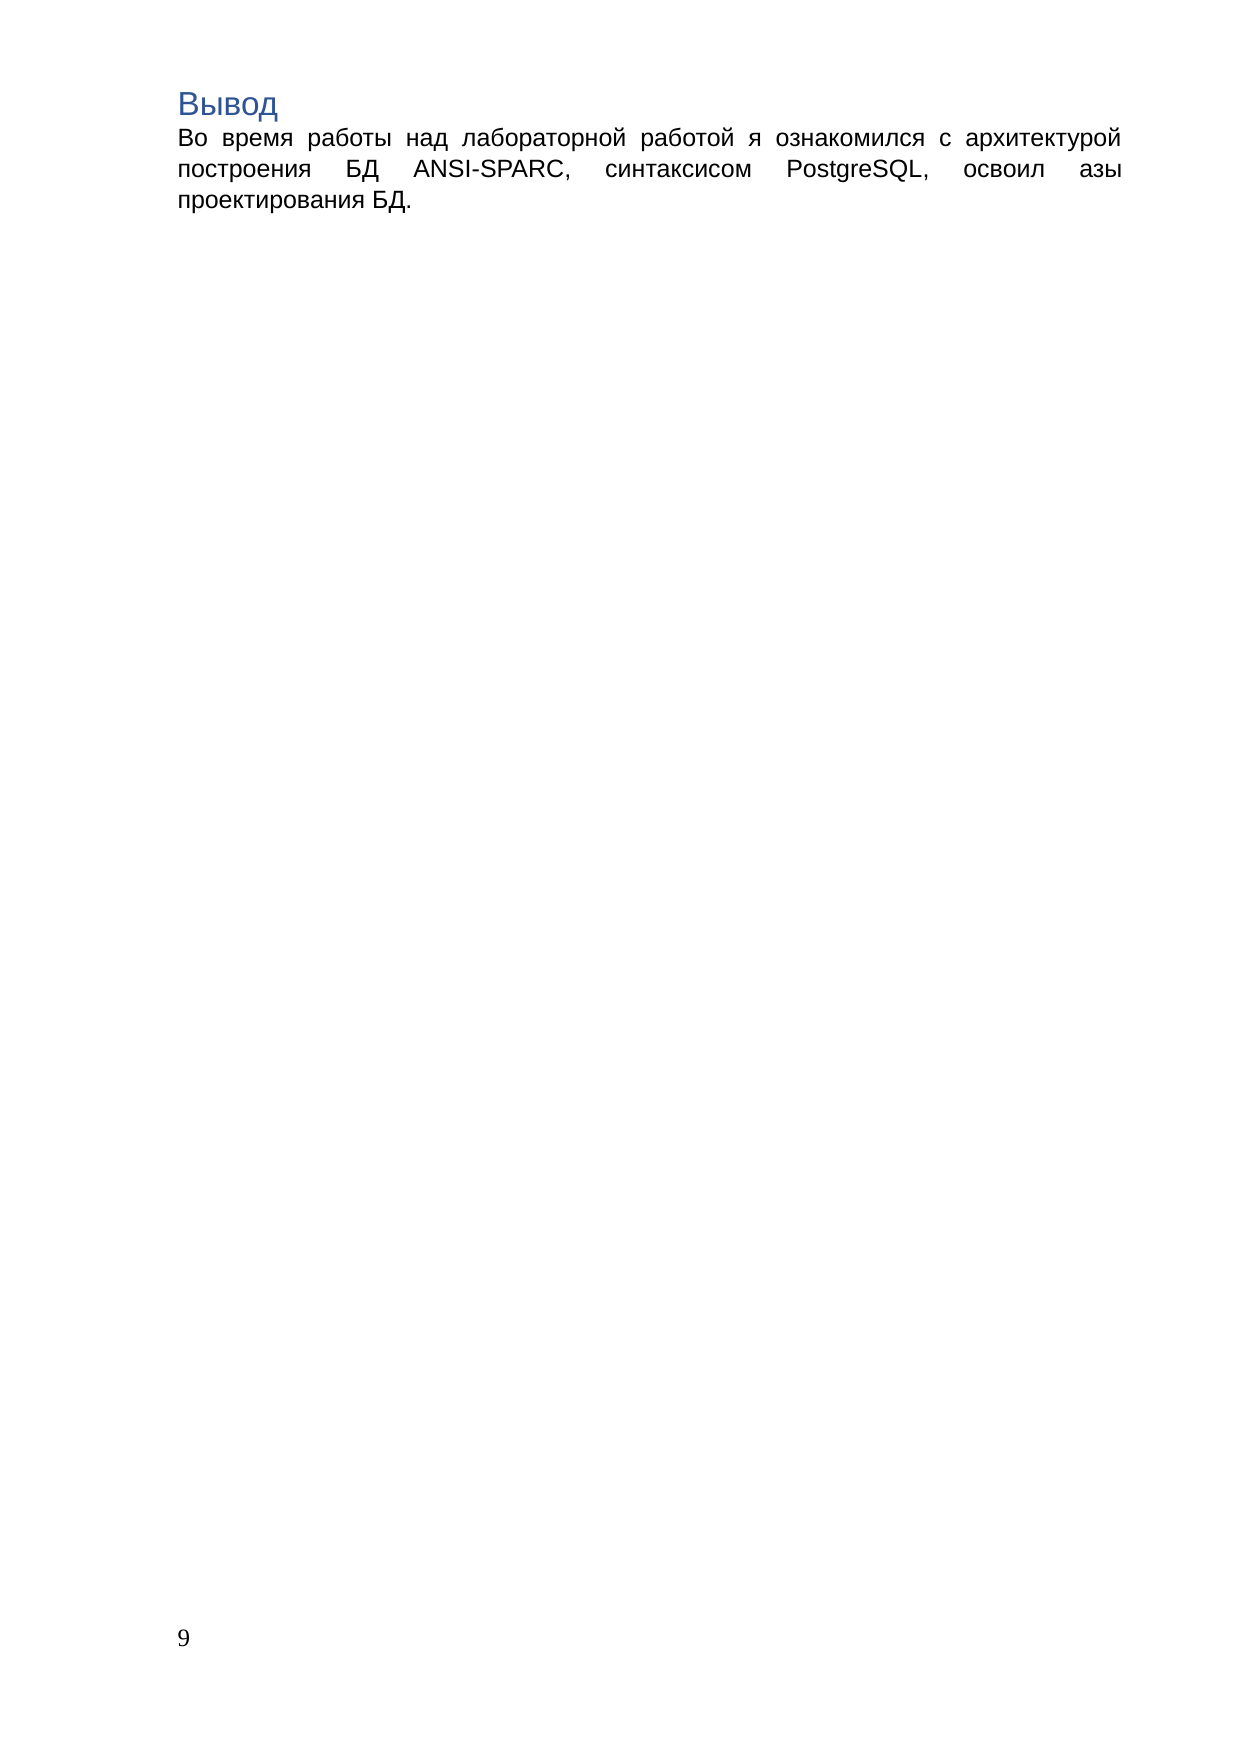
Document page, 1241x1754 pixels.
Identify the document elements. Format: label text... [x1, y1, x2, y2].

text Во время работы над лабораторной работой я ознакомился с архитектурой построения БД ANSI-SPARC, синтаксисом PostgreSQL, освоил азы проектирования БД. [177, 122, 1122, 213]
subtitle Вывод [177, 84, 1122, 122]
